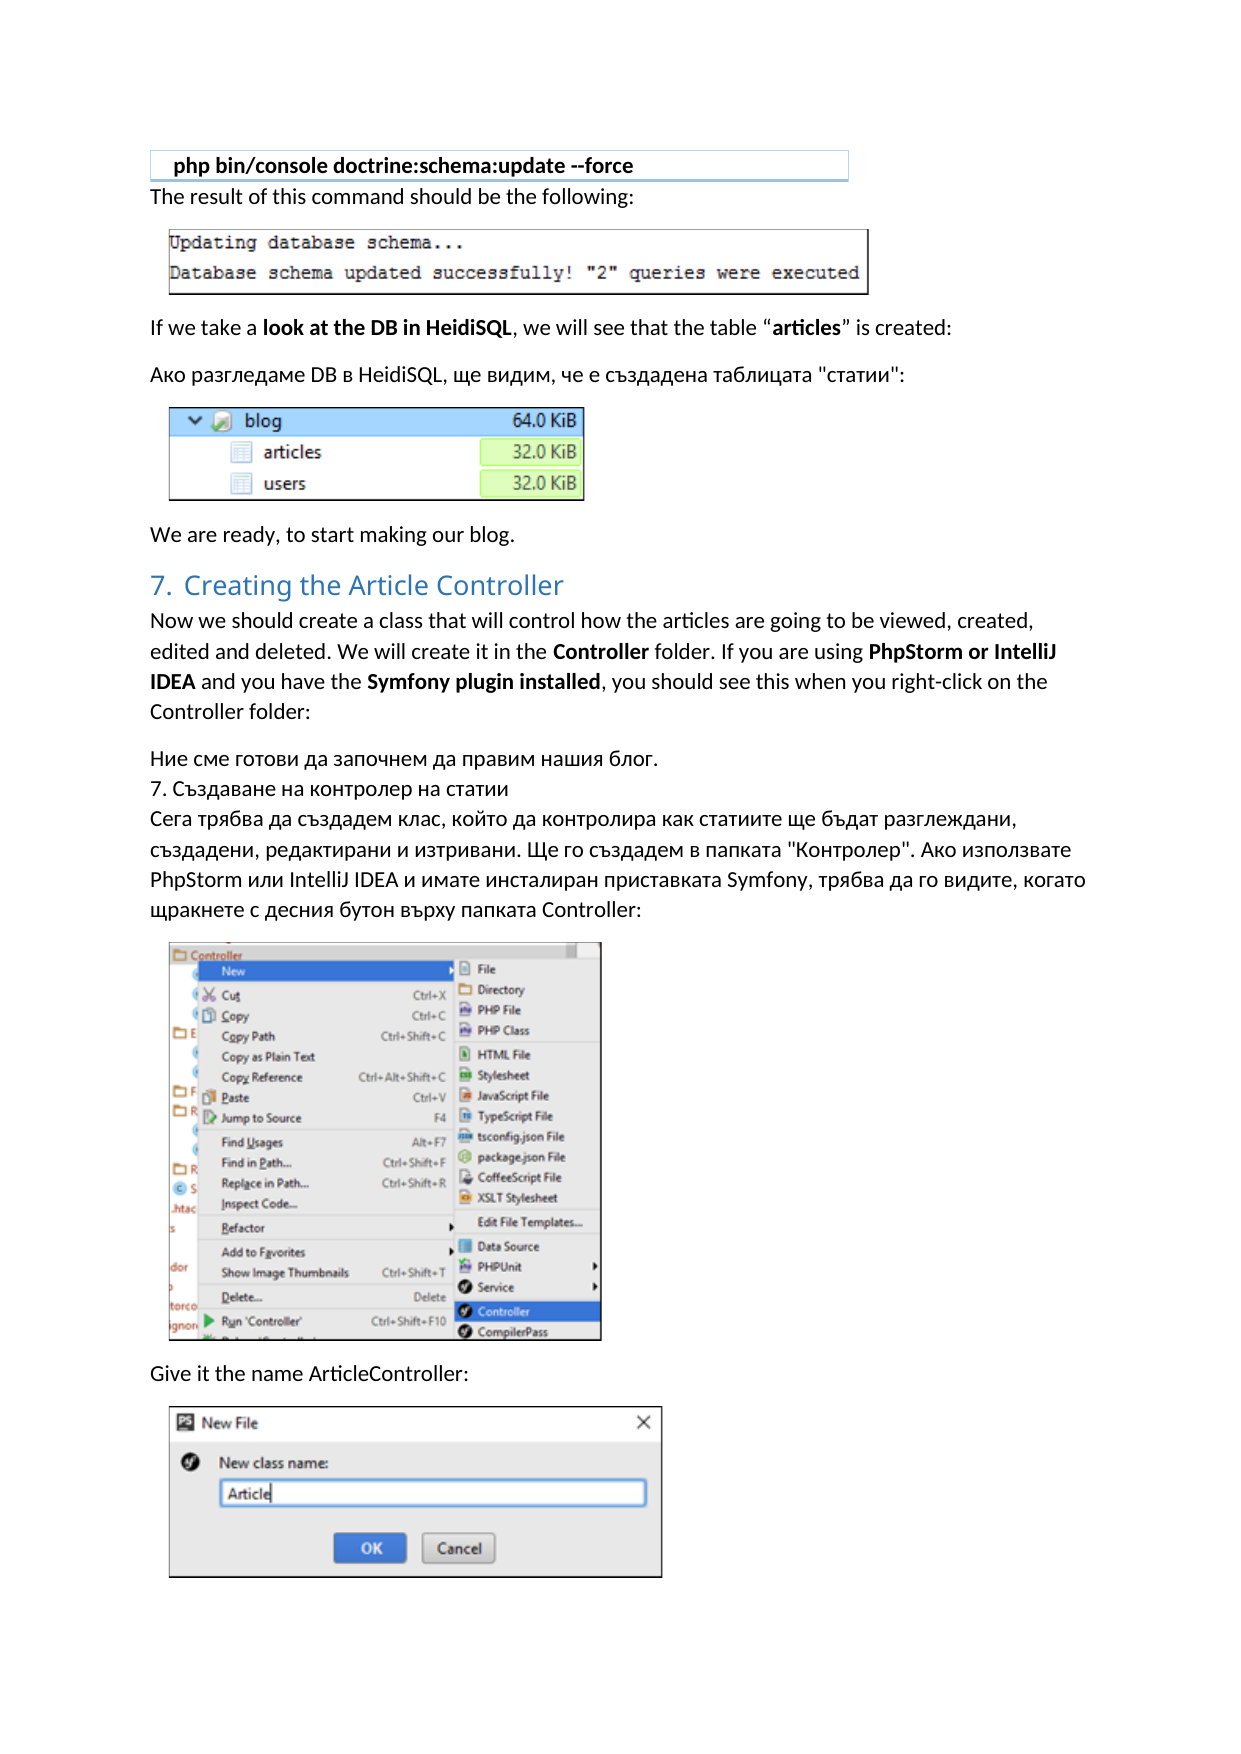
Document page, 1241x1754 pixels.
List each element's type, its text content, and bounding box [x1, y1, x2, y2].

text Now we should create a class that will control how the articles are going to be viewed, created, edited and deleted. We will create it in the Controller folder. If you are using PhpStorm or IntelliJ IDEA and you have the Symfony plugin installed, you should see this when you right-click on the Controller folder: [150, 607, 1090, 725]
text Ние сме готови да започнем да правим нашия блог. 7. Създаване на контролер на статии Сега трябва да създадем клас, който да контролира как статиите ще бъдат разглеждани, създадени, редактирани и изтривани. Ще го създадем в папката "Контролер". Ако използвате PhpStorm или IntelliJ IDEA и имате инсталиран приставката Symfony, трябва да го видите, когато щракнете с десния бутон върху папката Controller: [150, 744, 1090, 923]
text Ако разгледаме DB в HeidiSQL, ще видим, че е създадена таблицата "статии": [150, 360, 1090, 388]
text Give it the name ArticleController: [150, 1359, 1090, 1387]
text If we take a look at the DB in HeidiSQL, we will see that the table “articles” is created: [150, 313, 1090, 342]
text We are ready, to start making our blog. [150, 520, 1090, 548]
subtitle 7. Creating the Article Controller [150, 567, 1090, 604]
text The result of this command should be the following: [150, 182, 1090, 210]
table_header php bin/console doctrine:schema:update --force [151, 151, 848, 179]
